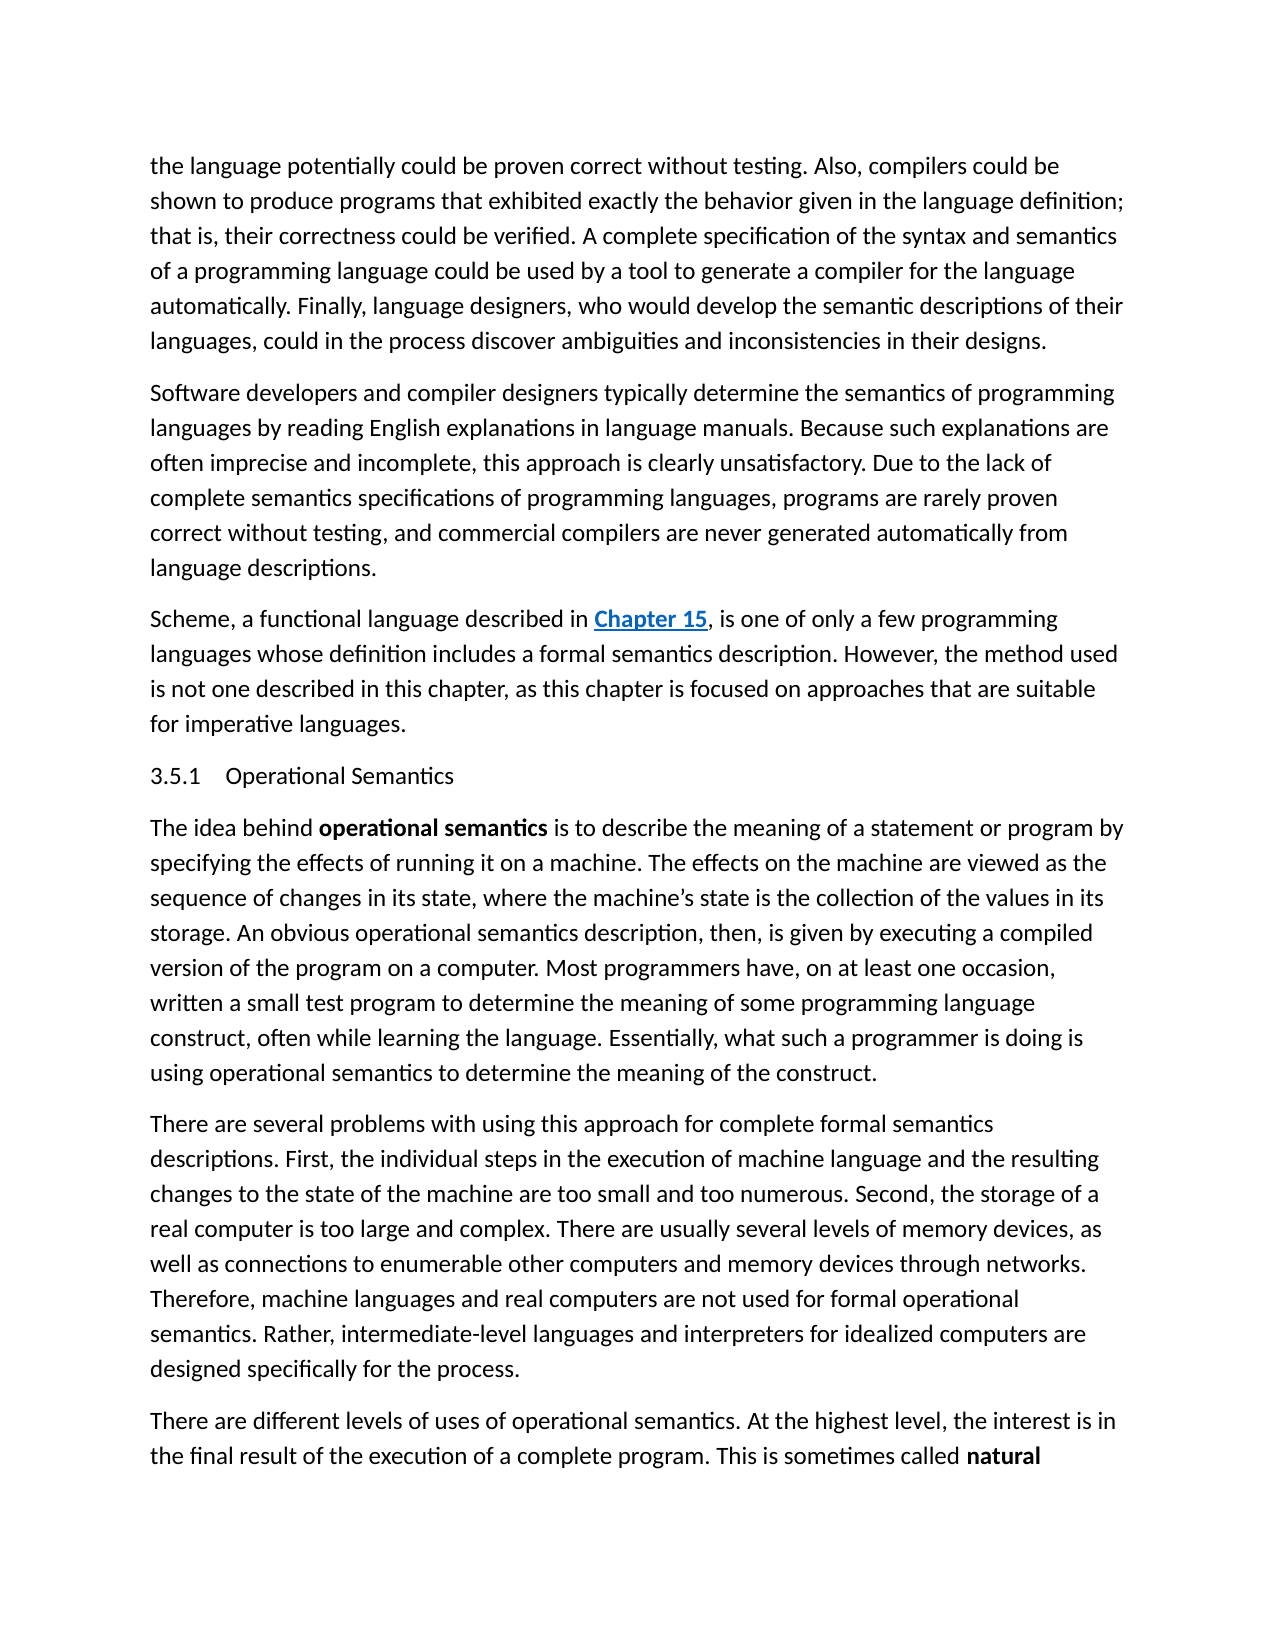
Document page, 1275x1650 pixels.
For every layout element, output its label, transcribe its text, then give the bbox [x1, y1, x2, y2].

text Software developers and compiler designers typically determine the semantics of programming languages by reading English explanations in language manuals. Because such explanations are often imprecise and incomplete, this approach is clearly unsatisfactory. Due to the lack of complete semantics specifications of programming languages, programs are rarely proven correct without testing, and commercial compilers are never generated automatically from language descriptions. [150, 377, 1125, 582]
text Scheme, a functional language described in Chapter 15, is one of only a few programming languages whose definition includes a formal semantics description. However, the method used is not one described in this chapter, as this chapter is focused on approaches that are suitable for imperative languages. [150, 603, 1125, 739]
text 3.5.1 Operational Semantics [150, 760, 1125, 791]
text The idea behind operational semantics is to describe the meaning of a statement or program by specifying the effects of running it on a machine. The effects on the machine are viewed as the sequence of changes in its state, where the machine’s state is the collection of the values in its storage. An obvious operational semantics description, then, is given by executing a compiled version of the program on a computer. Most programmers have, on at least one occasion, written a small test program to determine the meaning of some programming language construct, often while learning the language. Essentially, what such a programmer is doing is using operational semantics to determine the meaning of the construct. [150, 812, 1125, 1087]
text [150, 150, 1125, 356]
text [150, 1405, 1125, 1471]
text There are several problems with using this approach for complete formal semantics descriptions. First, the individual steps in the execution of machine language and the resulting changes to the state of the machine are too small and too numerous. Second, the storage of a real computer is too large and complex. There are usually several levels of memory devices, as well as connections to enumerable other computers and memory devices through networks. Therefore, machine languages and real computers are not used for formal operational semantics. Rather, intermediate-level languages and interpreters for idealized computers are designed specifically for the process. [150, 1108, 1125, 1384]
